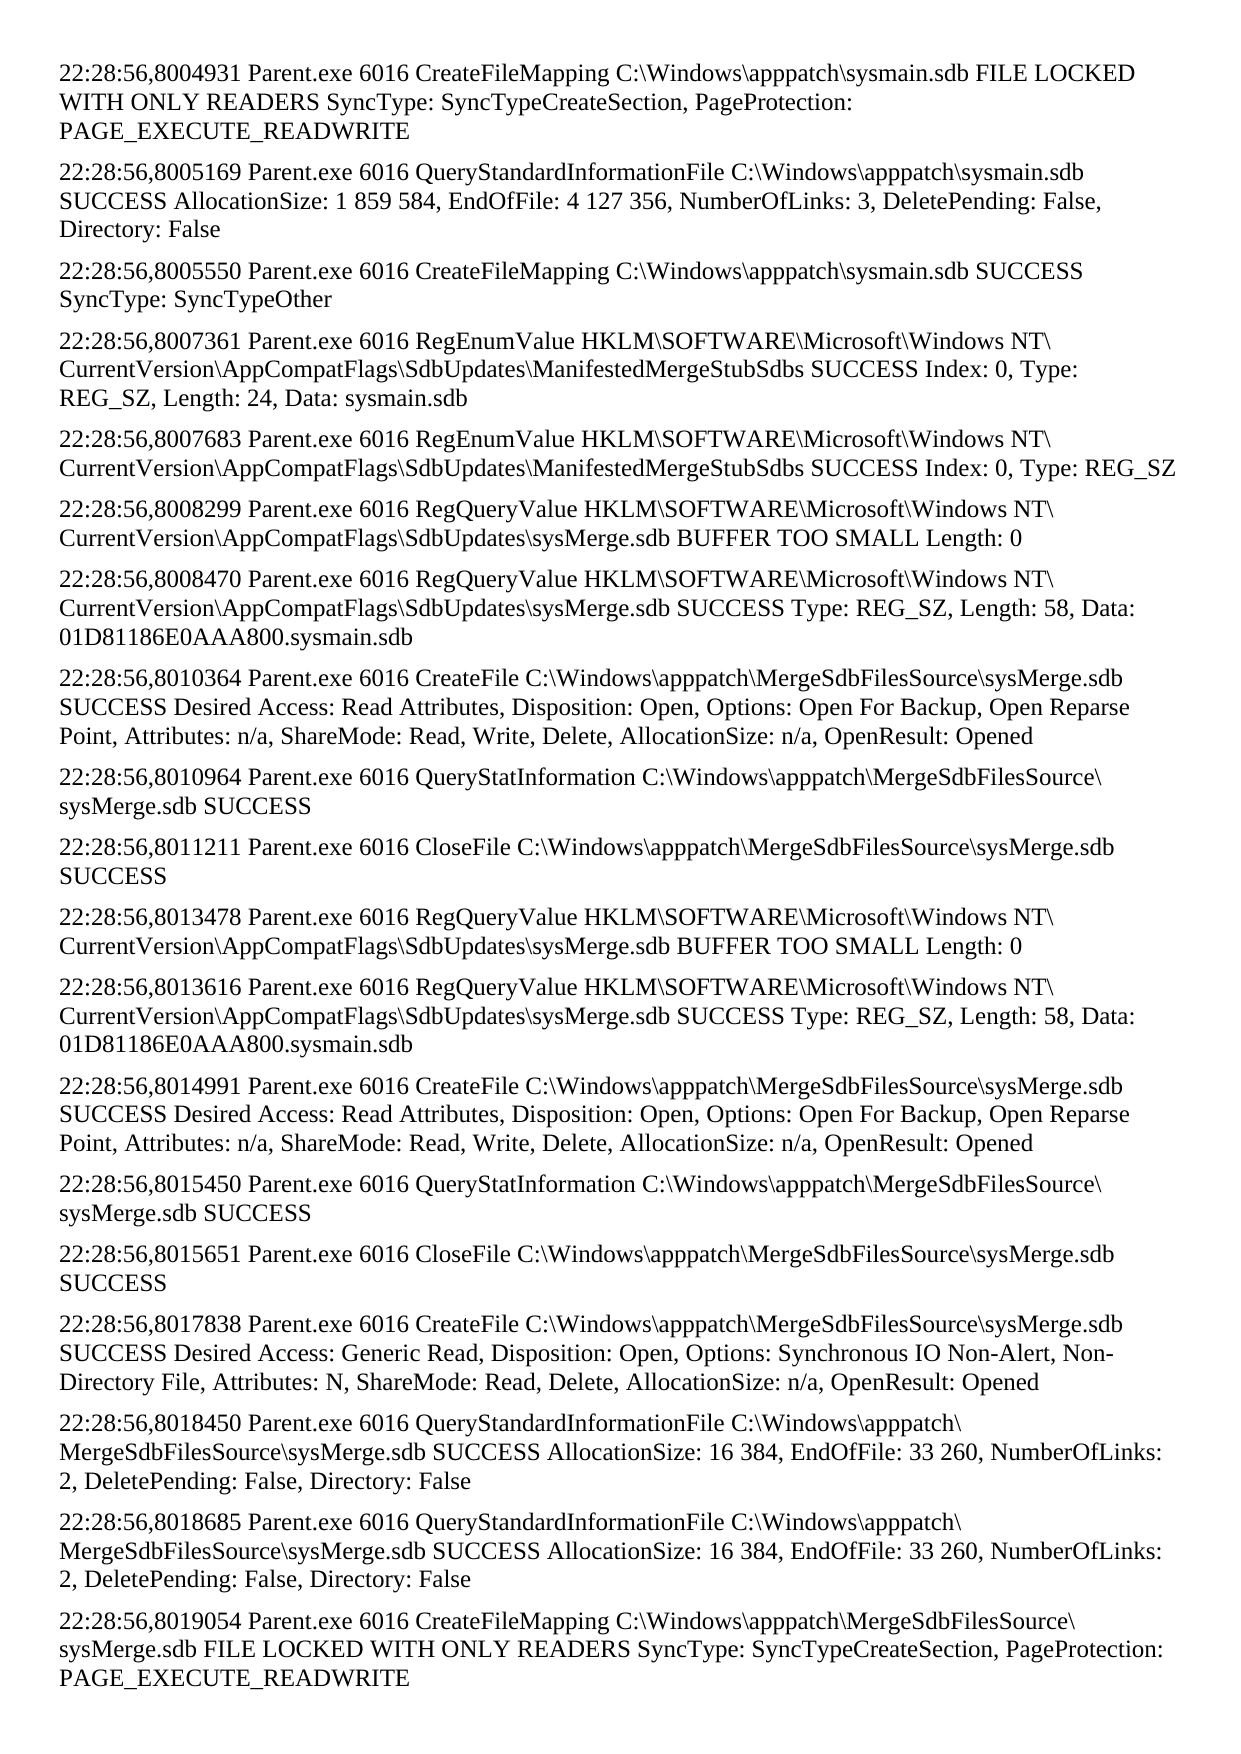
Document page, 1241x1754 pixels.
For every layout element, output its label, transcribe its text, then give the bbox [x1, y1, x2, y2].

subtitle 22:28:56,8005169 Parent.exe 6016 QueryStandardInformationFile C:\Windows\apppatch\sysmain.sdb SUCCESS AllocationSize: 1 859 584, EndOfFile: 4 127 356, NumberOfLinks: 3, DeletePending: False, Directory: False [59, 157, 1181, 243]
subtitle 22:28:56,8011211 Parent.exe 6016 CloseFile C:\Windows\apppatch\MergeSdbFilesSource\sysMerge.sdb SUCCESS [59, 832, 1181, 889]
subtitle 22:28:56,8004931 Parent.exe 6016 CreateFileMapping C:\Windows\apppatch\sysmain.sdb FILE LOCKED WITH ONLY READERS SyncType: SyncTypeCreateSection, PageProtection: PAGE_EXECUTE_READWRITE [59, 58, 1181, 144]
subtitle 22:28:56,8008470 Parent.exe 6016 RegQueryValue HKLM\SOFTWARE\Microsoft\Windows NT\CurrentVersion\AppCompatFlags\SdbUpdates\sysMerge.sdb SUCCESS Type: REG_SZ, Length: 58, Data: 01D81186E0AAA800.sysmain.sdb [59, 564, 1181, 651]
subtitle 22:28:56,8013616 Parent.exe 6016 RegQueryValue HKLM\SOFTWARE\Microsoft\Windows NT\CurrentVersion\AppCompatFlags\SdbUpdates\sysMerge.sdb SUCCESS Type: REG_SZ, Length: 58, Data: 01D81186E0AAA800.sysmain.sdb [59, 972, 1181, 1058]
subtitle 22:28:56,8018685 Parent.exe 6016 QueryStandardInformationFile C:\Windows\apppatch\MergeSdbFilesSource\sysMerge.sdb SUCCESS AllocationSize: 16 384, EndOfFile: 33 260, NumberOfLinks: 2, DeletePending: False, Directory: False [59, 1507, 1181, 1593]
subtitle 22:28:56,8014991 Parent.exe 6016 CreateFile C:\Windows\apppatch\MergeSdbFilesSource\sysMerge.sdb SUCCESS Desired Access: Read Attributes, Disposition: Open, Options: Open For Backup, Open Reparse Point, Attributes: n/a, ShareMode: Read, Write, Delete, AllocationSize: n/a, OpenResult: Opened [59, 1071, 1181, 1157]
subtitle 22:28:56,8015651 Parent.exe 6016 CloseFile C:\Windows\apppatch\MergeSdbFilesSource\sysMerge.sdb SUCCESS [59, 1239, 1181, 1297]
subtitle 22:28:56,8010964 Parent.exe 6016 QueryStatInformation C:\Windows\apppatch\MergeSdbFilesSource\sysMerge.sdb SUCCESS [59, 762, 1181, 819]
subtitle 22:28:56,8007683 Parent.exe 6016 RegEnumValue HKLM\SOFTWARE\Microsoft\Windows NT\CurrentVersion\AppCompatFlags\SdbUpdates\ManifestedMergeStubSdbs SUCCESS Index: 0, Type: REG_SZ [59, 424, 1181, 482]
subtitle 22:28:56,8008299 Parent.exe 6016 RegQueryValue HKLM\SOFTWARE\Microsoft\Windows NT\CurrentVersion\AppCompatFlags\SdbUpdates\sysMerge.sdb BUFFER TOO SMALL Length: 0 [59, 494, 1181, 552]
subtitle 22:28:56,8005550 Parent.exe 6016 CreateFileMapping C:\Windows\apppatch\sysmain.sdb SUCCESS SyncType: SyncTypeOther [59, 256, 1181, 313]
subtitle 22:28:56,8017838 Parent.exe 6016 CreateFile C:\Windows\apppatch\MergeSdbFilesSource\sysMerge.sdb SUCCESS Desired Access: Generic Read, Disposition: Open, Options: Synchronous IO Non-Alert, Non-Directory File, Attributes: N, ShareMode: Read, Delete, AllocationSize: n/a, OpenResult: Opened [59, 1309, 1181, 1396]
subtitle 22:28:56,8007361 Parent.exe 6016 RegEnumValue HKLM\SOFTWARE\Microsoft\Windows NT\CurrentVersion\AppCompatFlags\SdbUpdates\ManifestedMergeStubSdbs SUCCESS Index: 0, Type: REG_SZ, Length: 24, Data: sysmain.sdb [59, 326, 1181, 412]
subtitle 22:28:56,8015450 Parent.exe 6016 QueryStatInformation C:\Windows\apppatch\MergeSdbFilesSource\sysMerge.sdb SUCCESS [59, 1169, 1181, 1227]
subtitle 22:28:56,8013478 Parent.exe 6016 RegQueryValue HKLM\SOFTWARE\Microsoft\Windows NT\CurrentVersion\AppCompatFlags\SdbUpdates\sysMerge.sdb BUFFER TOO SMALL Length: 0 [59, 902, 1181, 959]
subtitle 22:28:56,8010364 Parent.exe 6016 CreateFile C:\Windows\apppatch\MergeSdbFilesSource\sysMerge.sdb SUCCESS Desired Access: Read Attributes, Disposition: Open, Options: Open For Backup, Open Reparse Point, Attributes: n/a, ShareMode: Read, Write, Delete, AllocationSize: n/a, OpenResult: Opened [59, 663, 1181, 749]
subtitle 22:28:56,8019054 Parent.exe 6016 CreateFileMapping C:\Windows\apppatch\MergeSdbFilesSource\sysMerge.sdb FILE LOCKED WITH ONLY READERS SyncType: SyncTypeCreateSection, PageProtection: PAGE_EXECUTE_READWRITE [59, 1606, 1181, 1692]
subtitle 22:28:56,8018450 Parent.exe 6016 QueryStandardInformationFile C:\Windows\apppatch\MergeSdbFilesSource\sysMerge.sdb SUCCESS AllocationSize: 16 384, EndOfFile: 33 260, NumberOfLinks: 2, DeletePending: False, Directory: False [59, 1408, 1181, 1494]
